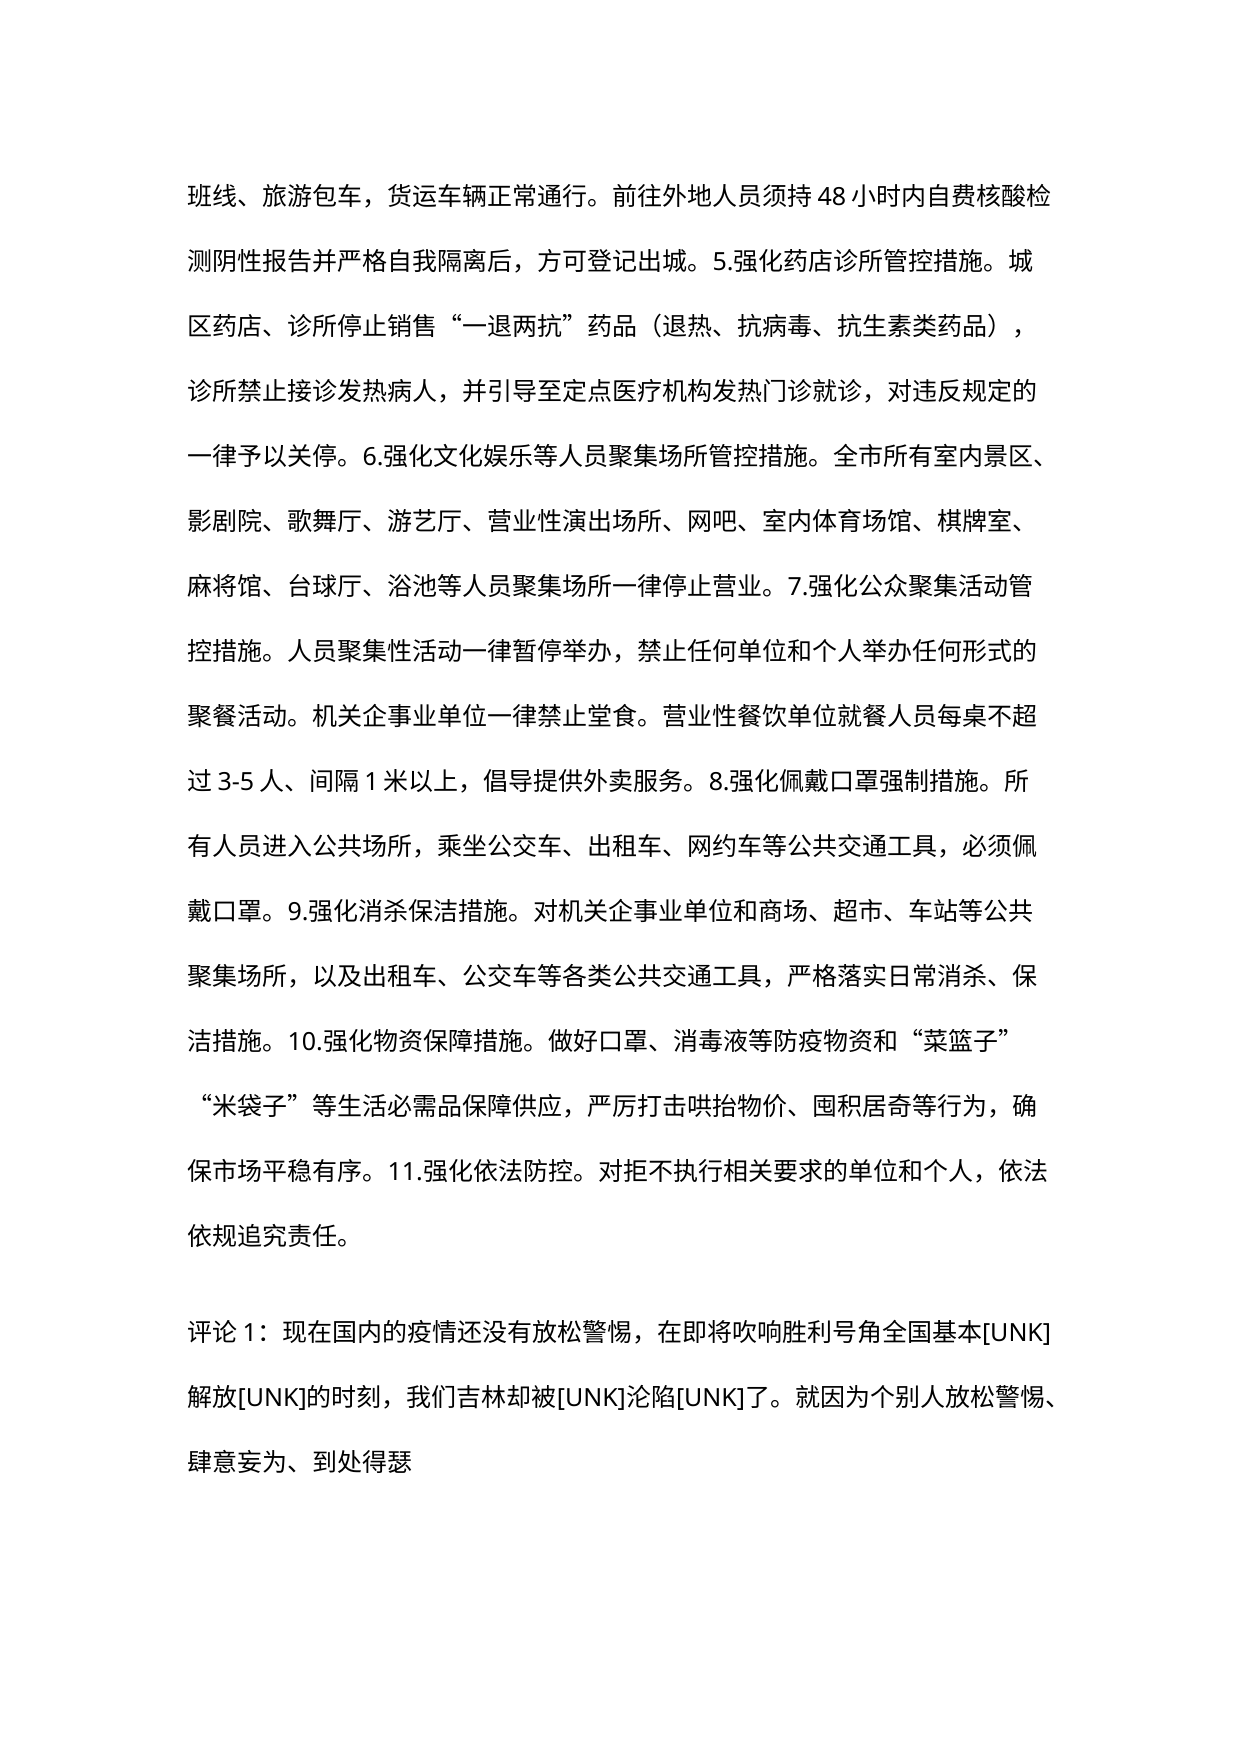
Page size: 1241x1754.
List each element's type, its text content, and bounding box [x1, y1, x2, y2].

text 评论1：现在国内的疫情还没有放松警惕，在即将吹响胜利号角全国基本[UNK]解放[UNK]的时刻，我们吉林却被[UNK]沦陷[UNK]了。就因为个别人放松警惕、肆意妄为、到处得瑟 [187, 1298, 1053, 1493]
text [187, 162, 1053, 1267]
